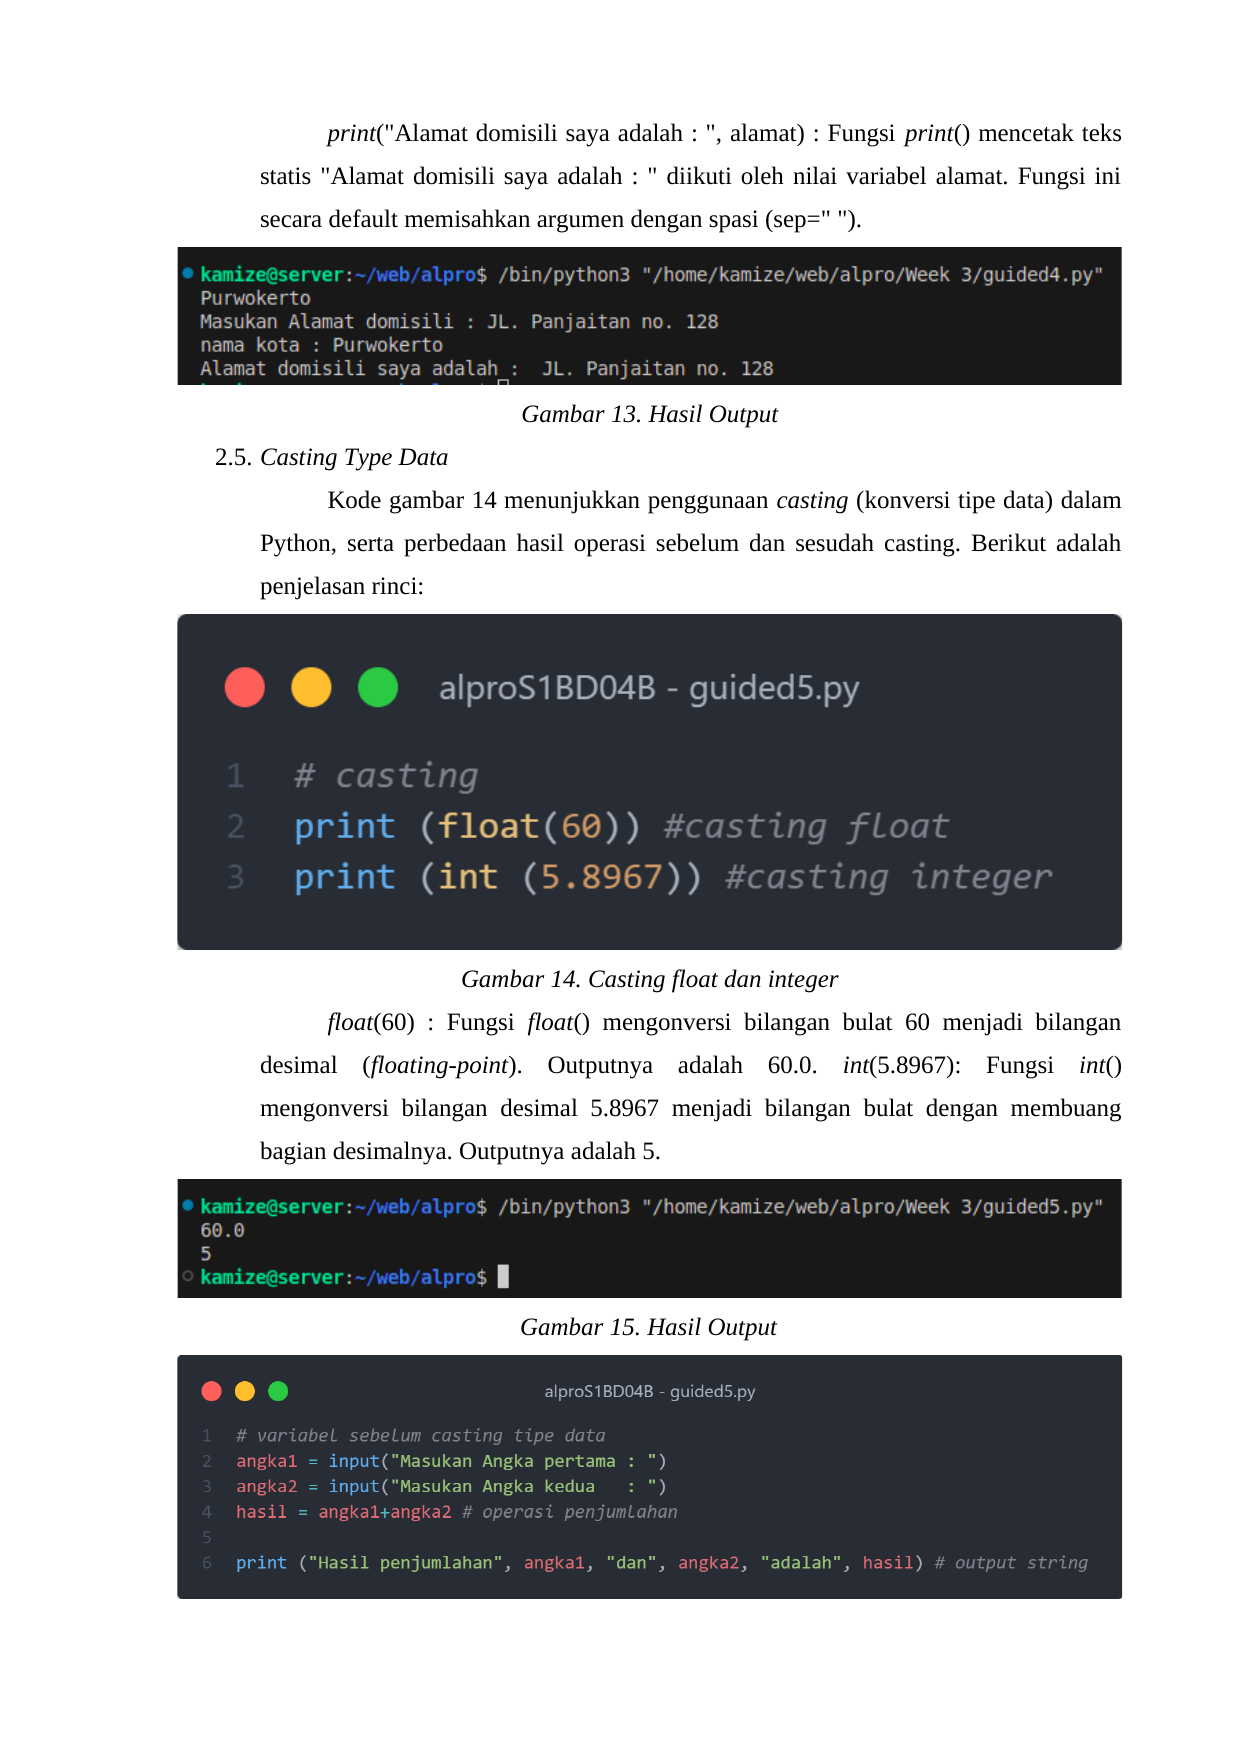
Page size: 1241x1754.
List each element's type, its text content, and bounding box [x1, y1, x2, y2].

text Gambar 14. Casting float dan integer [177, 964, 1122, 993]
text Gambar 15. Hasil Output [177, 1312, 1122, 1341]
list float(60) : Fungsi float() mengonversi bilangan bulat 60 menjadi bilangan desimal (floating-point). Outputnya adalah 60.0. int(5.8967): Fungsi int() mengonversi bilangan desimal 5.8967 menjadi bilangan bulat dengan membuang bagian desimalnya. Outputnya adalah 5. [260, 1007, 1122, 1165]
list Kode gambar 14 menunjukkan penggunaan casting (konversi tipe data) dalam Python, serta perbedaan hasil operasi sebelum dan sesudah casting. Berikut adalah penjelasan rinci: [260, 485, 1122, 600]
picture [177, 247, 1122, 385]
list print("Alamat domisili saya adalah : ", alamat) : Fungsi print() mencetak teks statis "Alamat domisili saya adalah : " diikuti oleh nilai variabel alamat. Fungsi ini secara default memisahkan argumen dengan spasi (sep=" "). [260, 118, 1122, 233]
text Gambar 13. Hasil Output [177, 399, 1122, 428]
picture [177, 1179, 1122, 1298]
picture [177, 1355, 1123, 1599]
list Casting Type Data [215, 442, 1122, 471]
picture [177, 614, 1123, 950]
